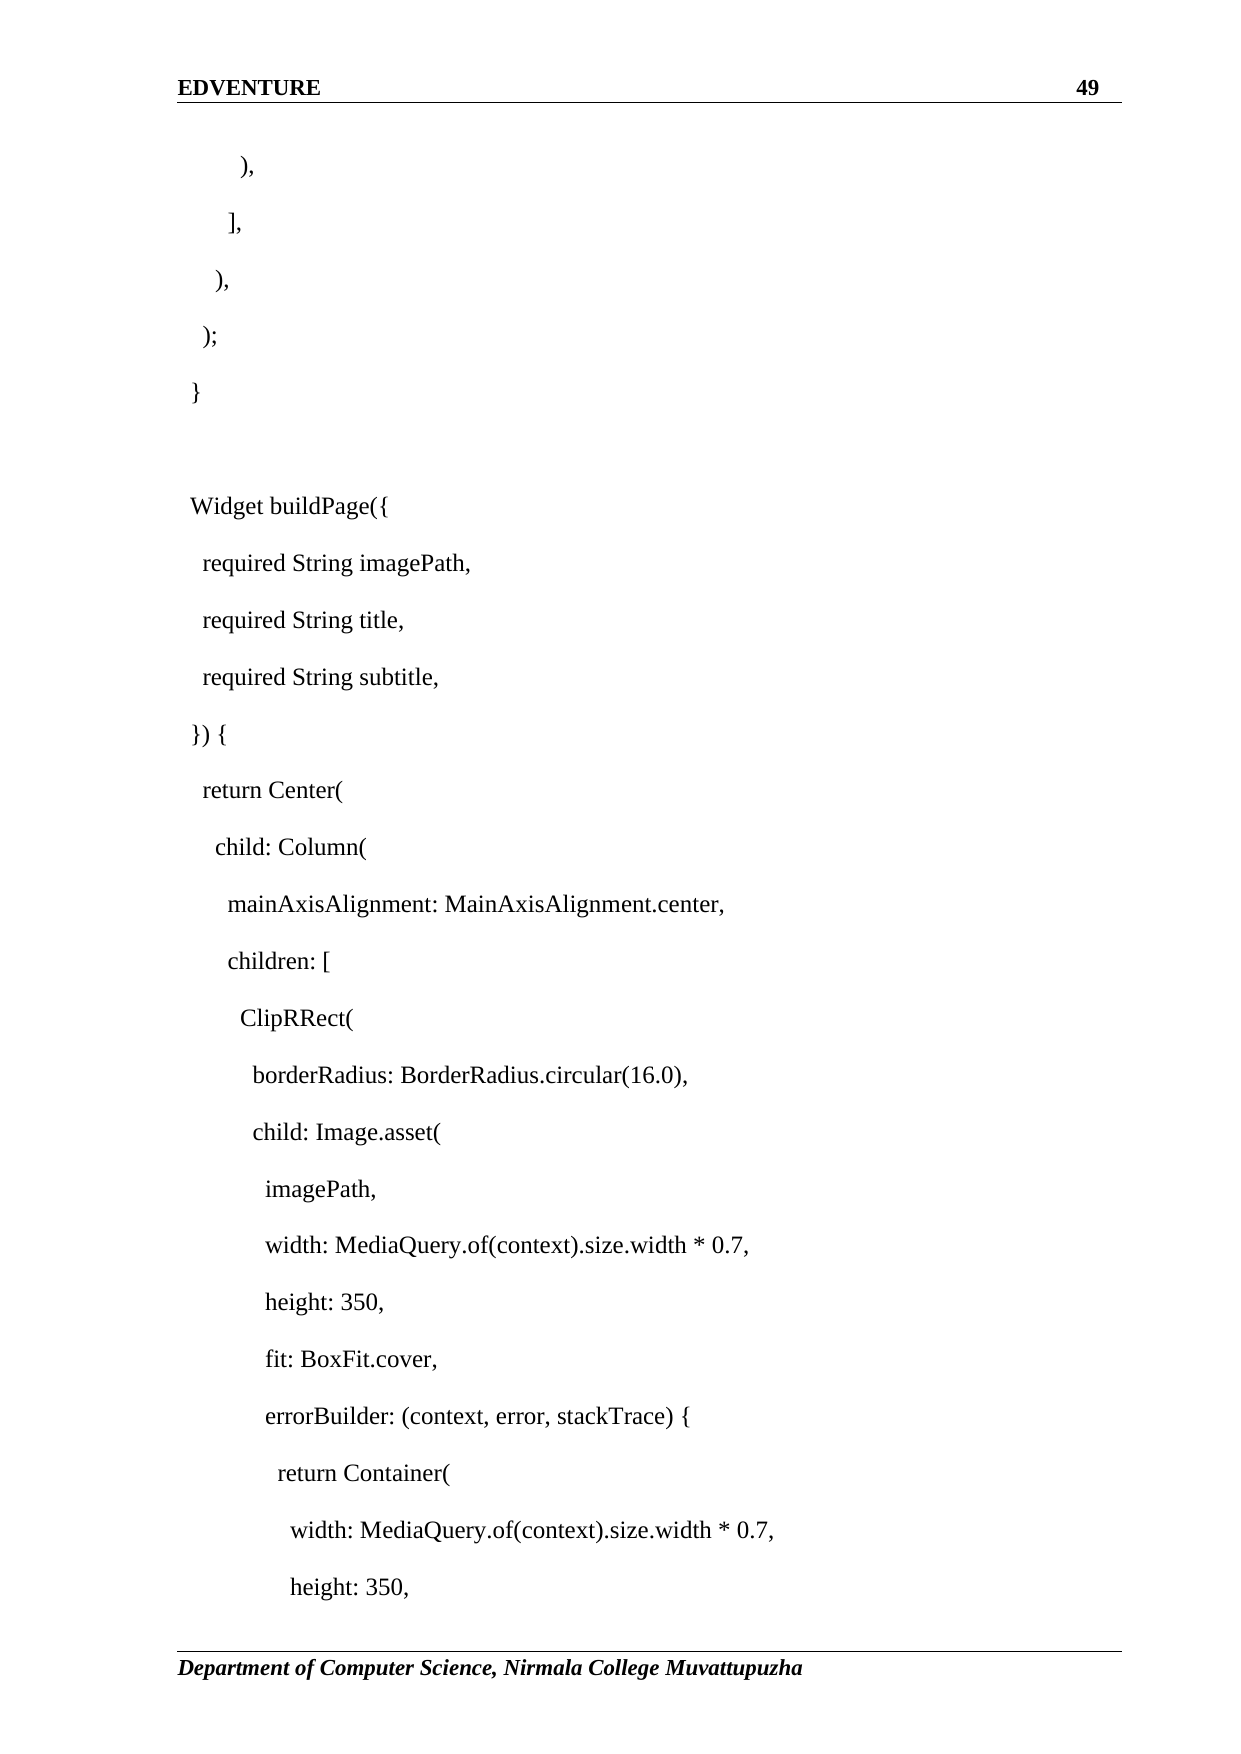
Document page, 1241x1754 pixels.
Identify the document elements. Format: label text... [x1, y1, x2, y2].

text height: 350, [177, 1287, 1122, 1316]
text required String title, [177, 605, 1122, 634]
text ), [177, 150, 1122, 179]
text return Center( [177, 776, 1122, 804]
text children: [ [177, 946, 1122, 975]
text required String imagePath, [177, 548, 1122, 577]
text errorBuilder: (context, error, stackTrace) { [177, 1401, 1122, 1430]
text child: Image.asset( [177, 1117, 1122, 1146]
text ), [177, 264, 1122, 292]
text required String subtitle, [177, 662, 1122, 691]
text Widget buildPage({ [177, 491, 1122, 520]
text child: Column( [177, 832, 1122, 861]
text ClipRRect( [177, 1003, 1122, 1032]
text fit: BoxFit.cover, [177, 1344, 1122, 1373]
text width: MediaQuery.of(context).size.width * 0.7, [177, 1231, 1122, 1259]
text ], [177, 207, 1122, 236]
text return Container( [177, 1458, 1122, 1487]
text mainAxisAlignment: MainAxisAlignment.center, [177, 889, 1122, 918]
text height: 350, [177, 1572, 1122, 1601]
text width: MediaQuery.of(context).size.width * 0.7, [177, 1515, 1122, 1544]
text imagePath, [177, 1174, 1122, 1202]
text ); [177, 321, 1122, 349]
text }) { [177, 719, 1122, 747]
text borderRadius: BorderRadius.circular(16.0), [177, 1060, 1122, 1089]
text } [177, 377, 1122, 406]
